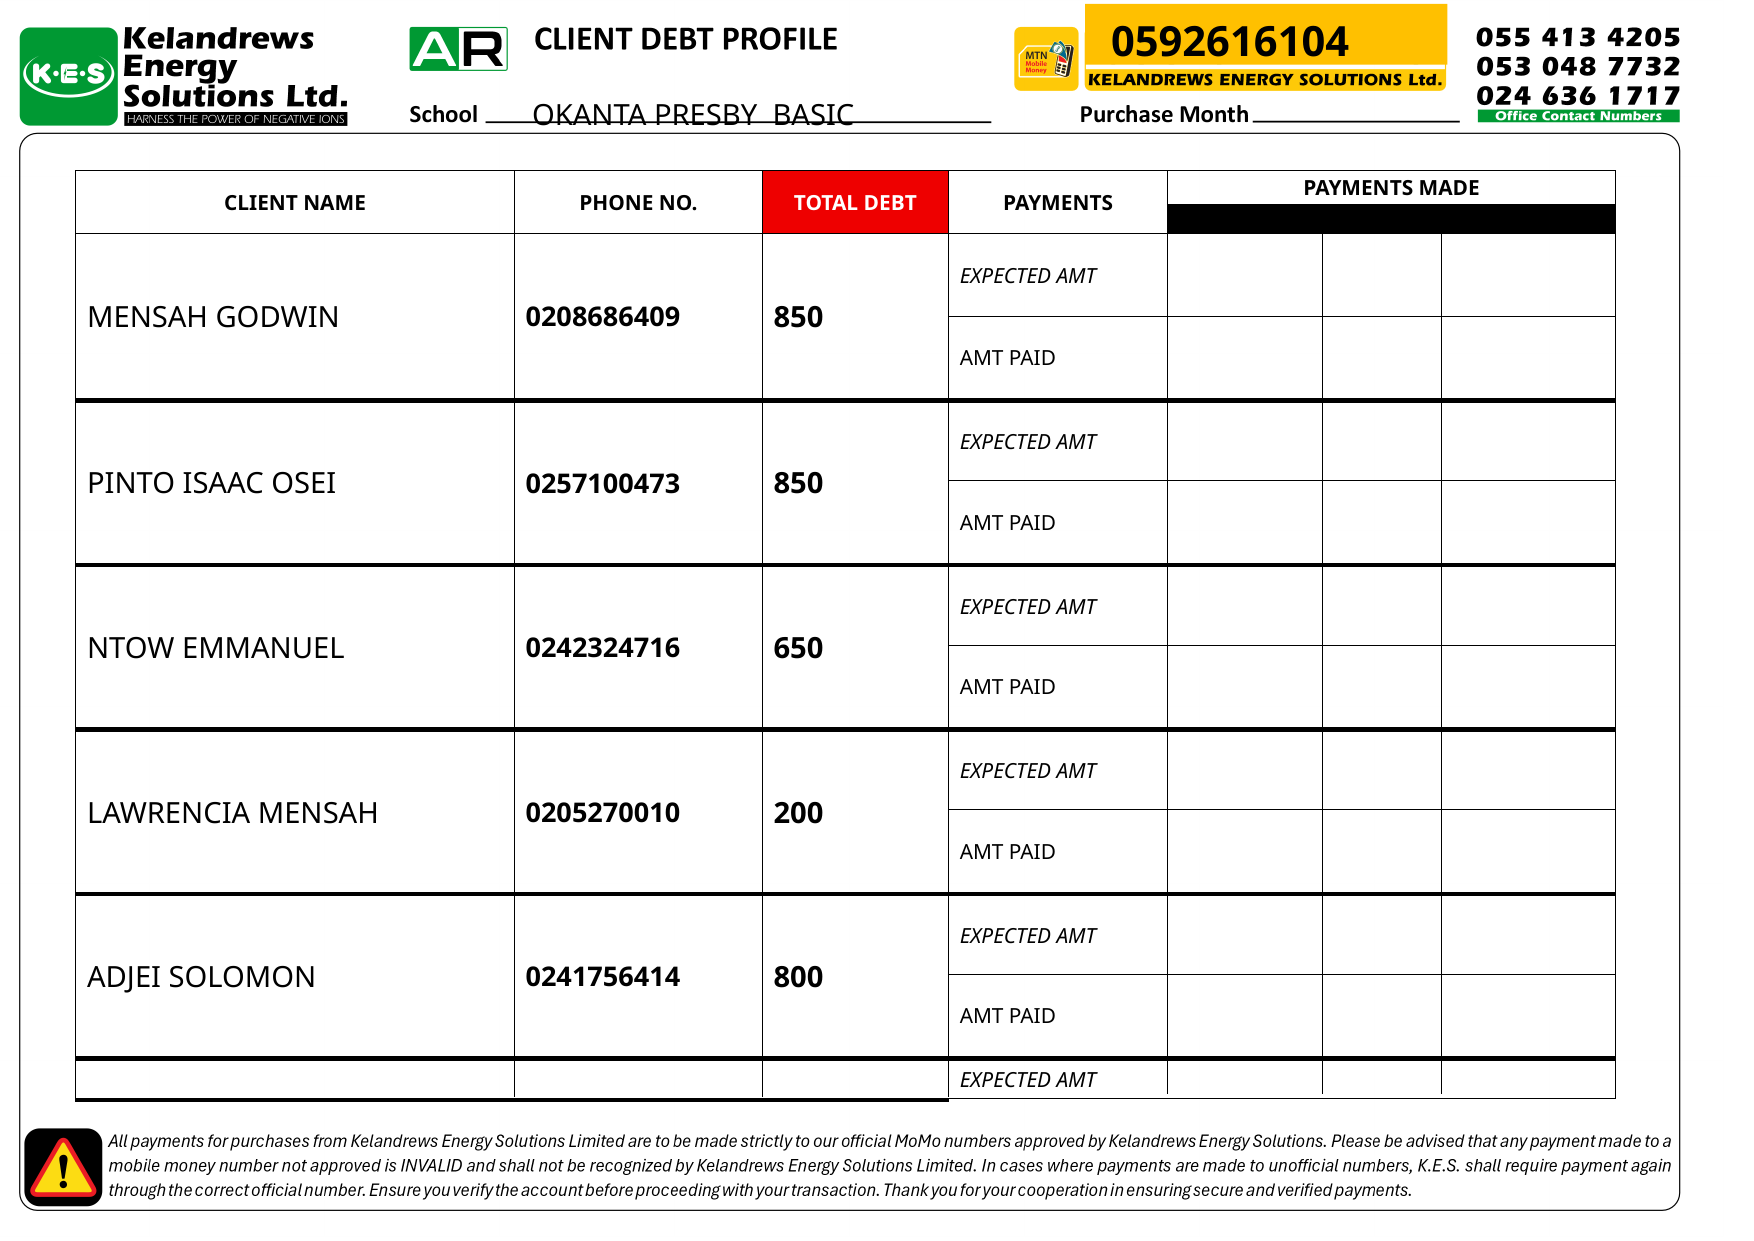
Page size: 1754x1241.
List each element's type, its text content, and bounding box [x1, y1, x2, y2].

table_cell [1168, 205, 1615, 233]
table_cell 0208686409 [515, 234, 762, 398]
table_cell [1168, 896, 1322, 974]
table_cell [1442, 567, 1615, 645]
table_cell EXPECTED AMT [949, 403, 1167, 480]
table_cell [1323, 810, 1441, 892]
table_cell [1442, 234, 1615, 316]
table_cell [76, 1061, 514, 1097]
table_cell 0241756414 [515, 896, 762, 1056]
table_cell 200 [763, 732, 948, 892]
table_cell [1168, 481, 1322, 562]
table_cell [1323, 234, 1441, 316]
table_cell [515, 1061, 762, 1097]
table_cell [1168, 732, 1322, 809]
table_cell AMT PAID [949, 975, 1167, 1056]
table_cell NTOW EMMANUEL [76, 567, 514, 727]
table_cell [1168, 567, 1322, 645]
table_cell EXPECTED AMT [949, 567, 1167, 645]
table_cell EXPECTED AMT [949, 732, 1167, 809]
picture [0, 0, 1724, 1237]
table_cell 850 [763, 403, 948, 562]
table_cell [1442, 975, 1615, 1056]
table_cell ADJEI SOLOMON [76, 896, 514, 1056]
table_cell 850 [763, 234, 948, 398]
table_header PHONE NO. [515, 171, 762, 233]
table_cell LAWRENCIA MENSAH [76, 732, 514, 892]
table_cell [1442, 403, 1615, 480]
table_cell AMT PAID [949, 317, 1167, 398]
table_cell [1442, 317, 1615, 398]
table_cell 800 [763, 896, 948, 1056]
table_cell [1168, 317, 1322, 398]
table_cell [1323, 646, 1441, 727]
table_cell [1323, 896, 1441, 974]
table_cell [1442, 810, 1615, 892]
table_header PAYMENTS MADE [1168, 171, 1615, 204]
table_cell EXPECTED AMT [949, 1061, 1167, 1097]
table_cell EXPECTED AMT [949, 234, 1167, 316]
table_cell [1168, 234, 1322, 316]
table_cell AMT PAID [949, 810, 1167, 892]
table_cell [1442, 481, 1615, 562]
table_cell [1323, 481, 1441, 562]
table_cell [1168, 975, 1322, 1056]
table_cell AMT PAID [949, 481, 1167, 562]
table_cell [1442, 732, 1615, 809]
table_cell [1168, 403, 1322, 480]
table_cell EXPECTED AMT [949, 896, 1167, 974]
table_cell [1168, 810, 1322, 892]
table_cell 0205270010 [515, 732, 762, 892]
table_cell [1323, 732, 1441, 809]
table_cell AMT PAID [949, 646, 1167, 727]
table_cell [1442, 896, 1615, 974]
table_cell [763, 1061, 948, 1097]
table_cell [1323, 567, 1441, 645]
table_header CLIENT NAME [76, 171, 514, 233]
table_cell [1167, 1061, 1322, 1097]
table_cell [1323, 975, 1441, 1056]
table_cell 0242324716 [515, 567, 762, 727]
table_cell [1442, 1061, 1615, 1097]
table_cell 0257100473 [515, 403, 762, 562]
table_cell [1168, 646, 1322, 727]
table_cell [1323, 1061, 1442, 1097]
table_cell [1442, 646, 1615, 727]
table_cell MENSAH GODWIN [76, 234, 514, 398]
table_header PAYMENTS [949, 171, 1167, 233]
table_cell [1323, 317, 1441, 398]
table_cell [1323, 403, 1441, 480]
table_cell 650 [763, 567, 948, 727]
table_header TOTAL DEBT [763, 171, 948, 233]
table_cell PINTO ISAAC OSEI [76, 403, 514, 562]
